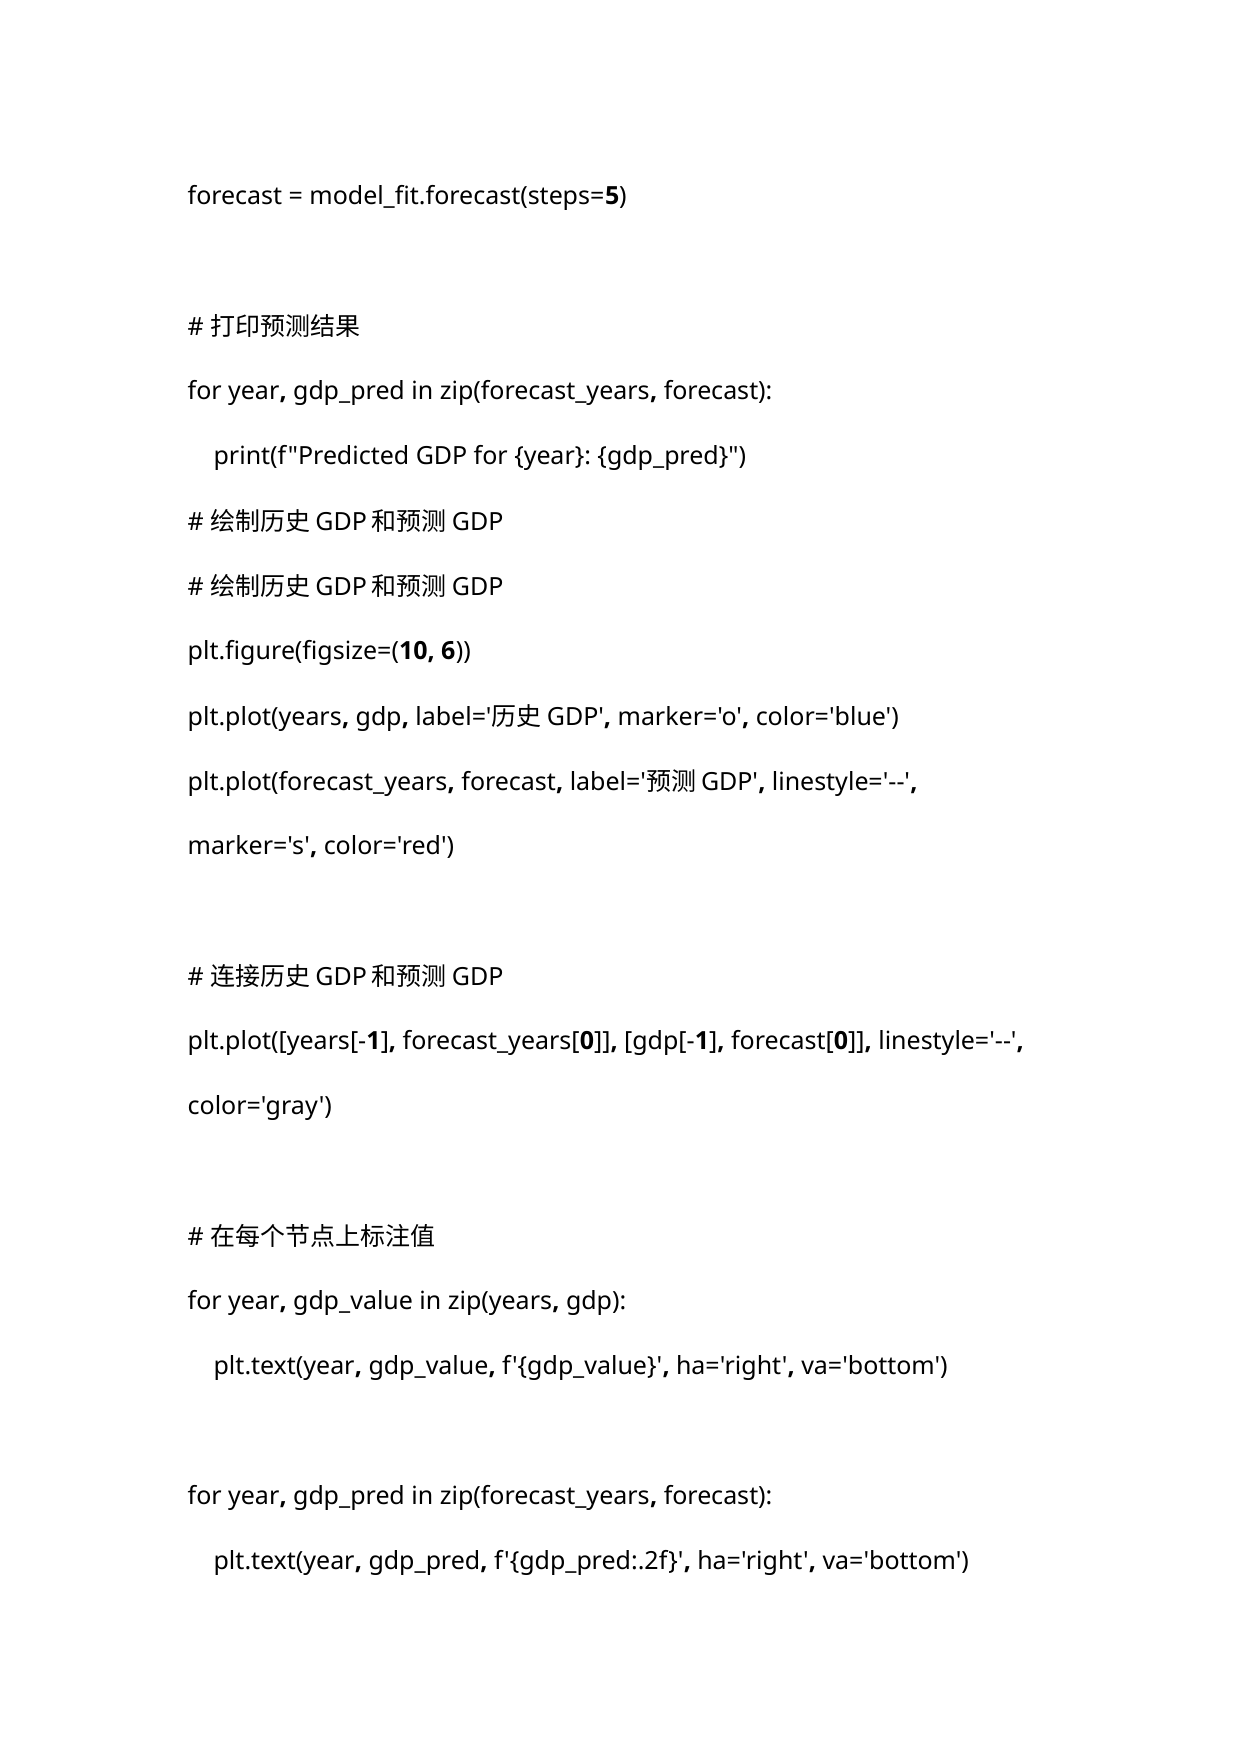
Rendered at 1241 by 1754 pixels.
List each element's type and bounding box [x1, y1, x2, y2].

text [187, 162, 1053, 1592]
